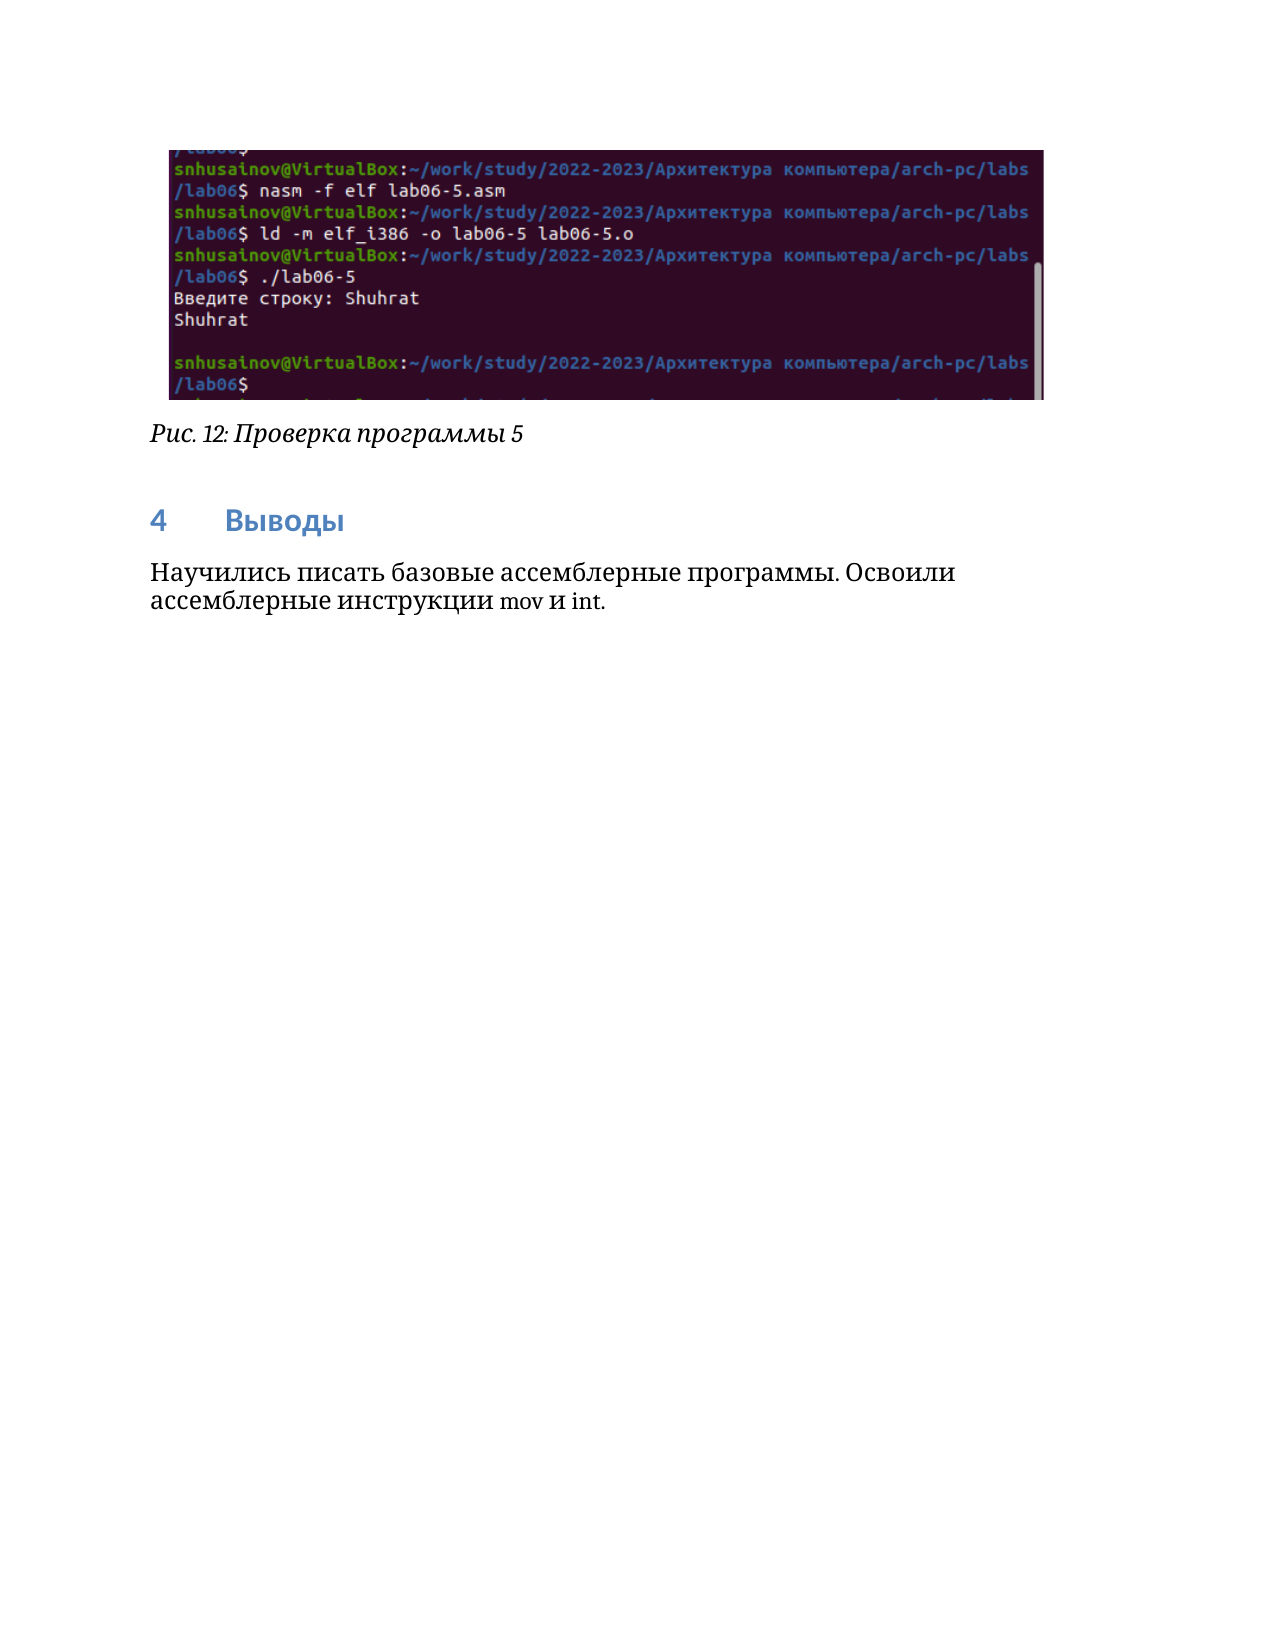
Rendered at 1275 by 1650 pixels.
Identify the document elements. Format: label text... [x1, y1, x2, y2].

picture [168, 150, 1044, 400]
subtitle 4 Выводы [150, 499, 1125, 540]
text Научились писать базовые ассемблерные программы. Освоили ассемблерные инструкции mov и int. [150, 558, 1125, 616]
text Рис. 12: Проверка программы 5 [150, 420, 1125, 449]
